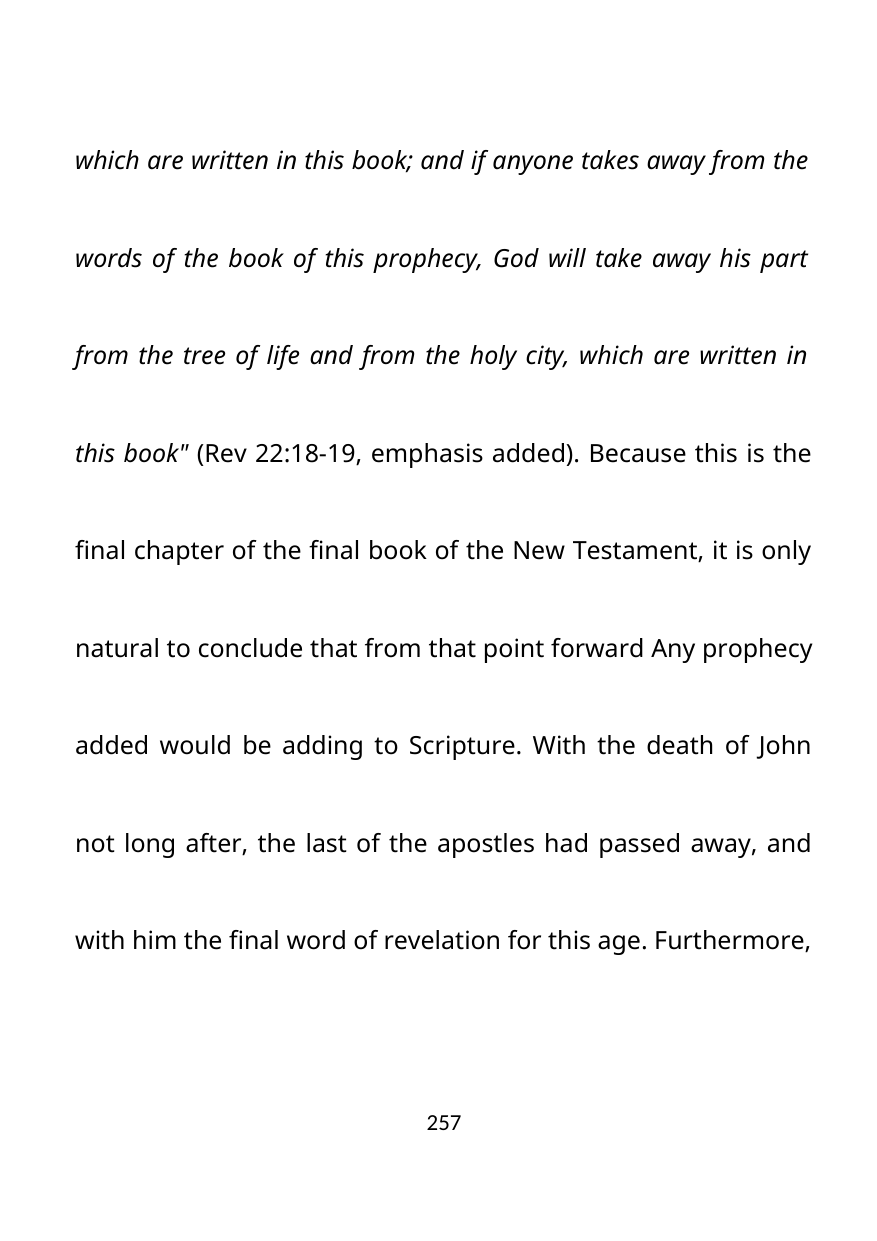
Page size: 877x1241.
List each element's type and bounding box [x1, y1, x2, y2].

text [75, 127, 812, 972]
